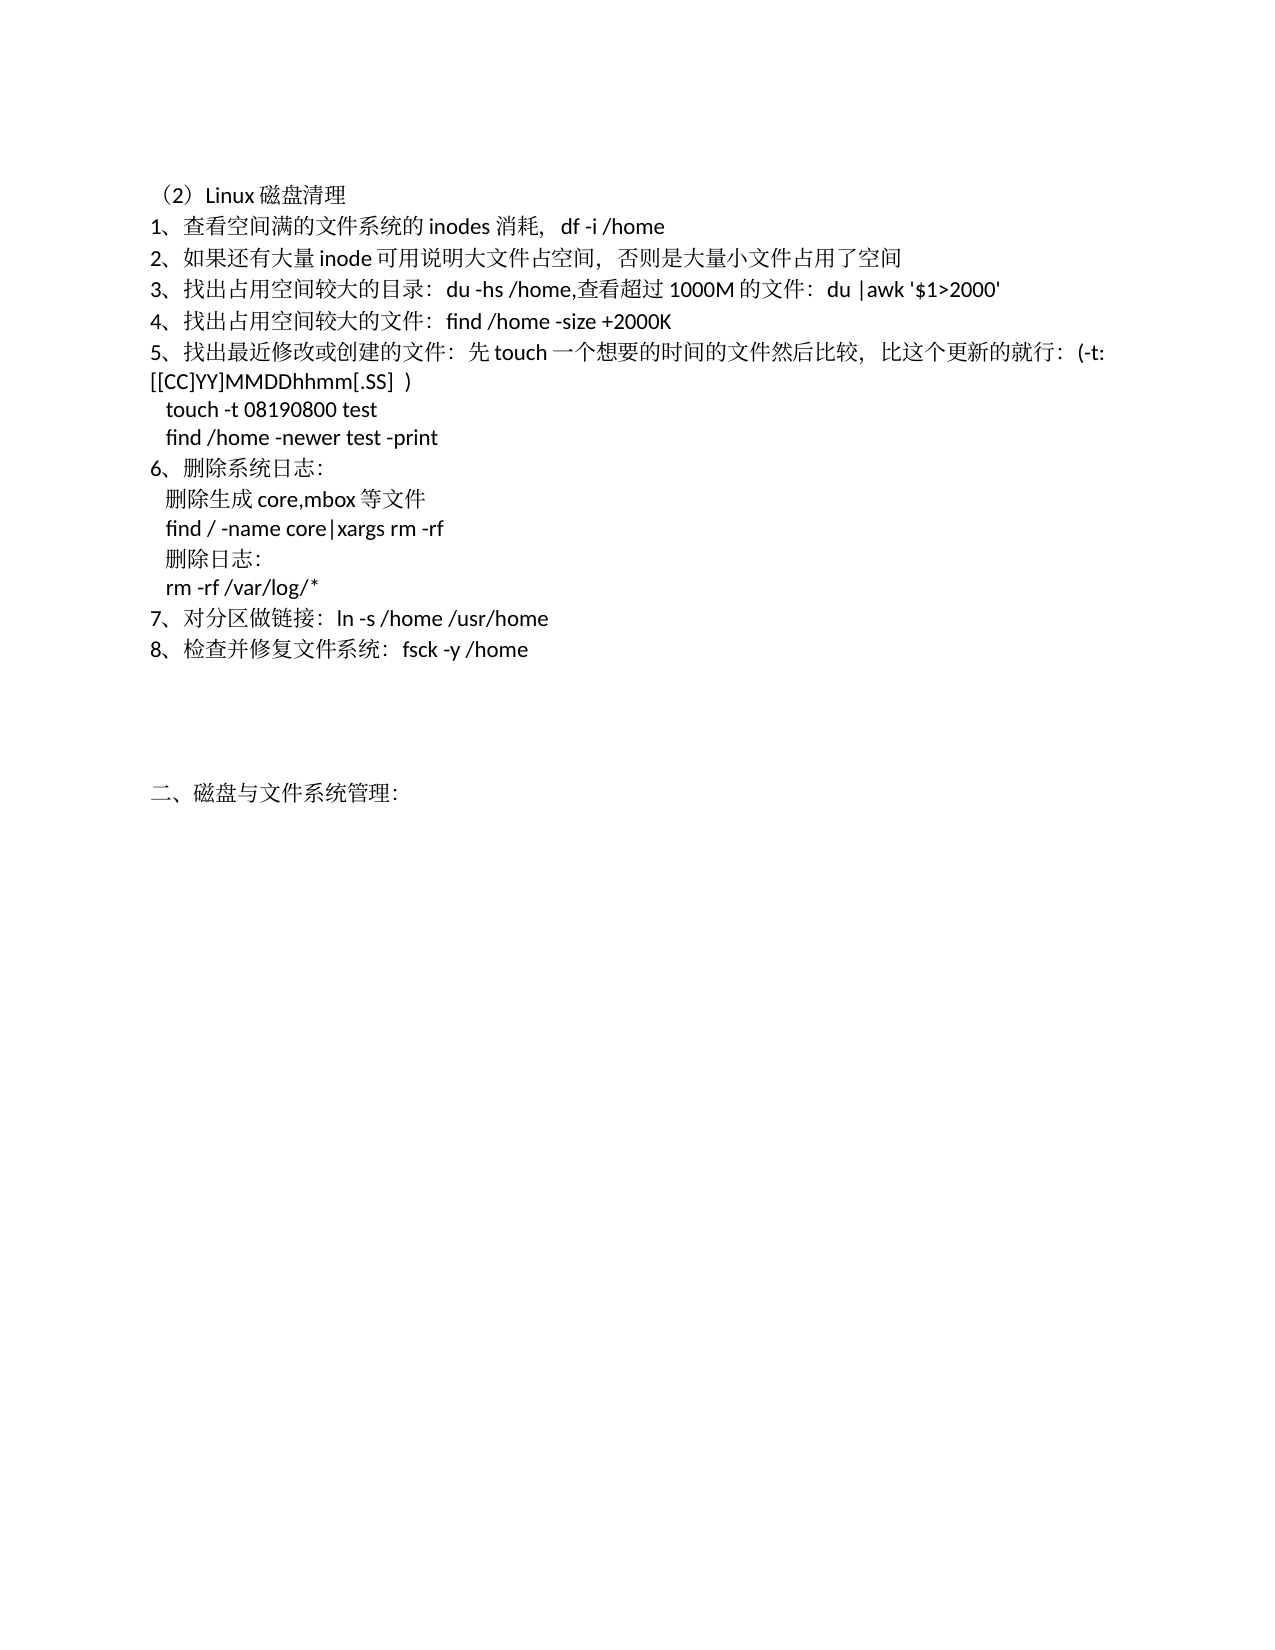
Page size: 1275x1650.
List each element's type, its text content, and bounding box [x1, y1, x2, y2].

text 2、如果还有大量inode可用说明大文件占空间，否则是大量小文件占用了空间 [150, 241, 1125, 272]
text find / -name core|xargs rm -rf [150, 514, 1125, 542]
text find /home -newer test -print [150, 423, 1125, 451]
text 1、查看空间满的文件系统的inodes消耗，df -i /home [150, 209, 1125, 241]
text 二、磁盘与文件系统管理： [150, 776, 1125, 808]
text 8、检查并修复文件系统：fsck -y /home [150, 633, 1125, 664]
text 3、找出占用空间较大的目录：du -hs /home,查看超过1000M的文件：du |awk '$1>2000' [150, 272, 1125, 304]
text 5、找出最近修改或创建的文件：先touch一个想要的时间的文件然后比较，比这个更新的就行：(-t:[[CC]YY]MMDDhhmm[.SS] ) [150, 335, 1125, 395]
text 删除日志： [150, 542, 1125, 573]
text 6、删除系统日志： [150, 451, 1125, 482]
text touch -t 08190800 test [150, 395, 1125, 423]
text 7、对分区做链接：ln -s /home /usr/home [150, 601, 1125, 633]
text rm -rf /var/log/* [150, 573, 1125, 601]
text 删除生成core,mbox等文件 [150, 482, 1125, 514]
text （2）Linux磁盘清理 [150, 178, 1125, 209]
text 4、找出占用空间较大的文件：find /home -size +2000K [150, 304, 1125, 335]
